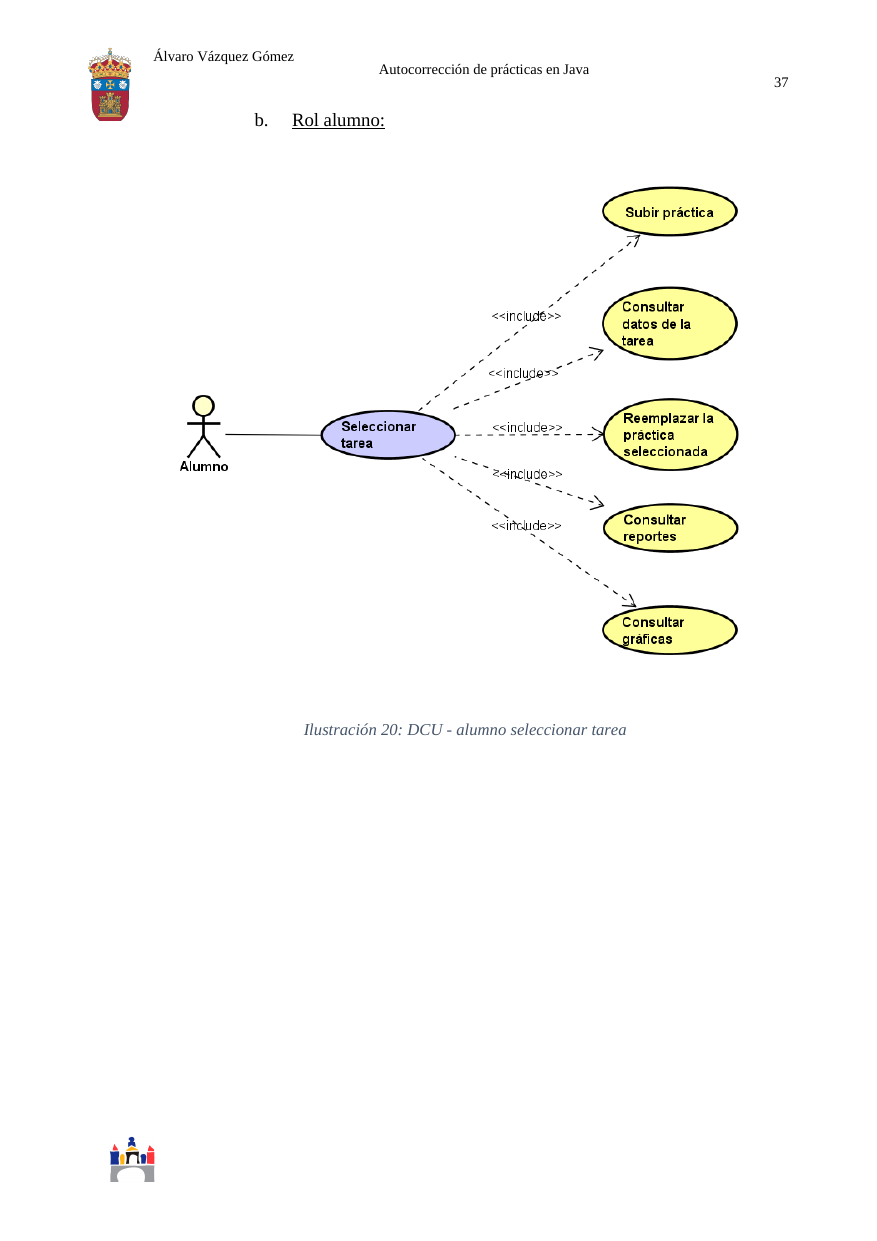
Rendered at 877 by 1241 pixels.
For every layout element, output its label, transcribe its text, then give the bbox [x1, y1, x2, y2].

picture [87, 47, 131, 120]
picture [141, 157, 793, 694]
list Rol alumno: [254, 109, 788, 131]
picture [107, 1134, 155, 1182]
